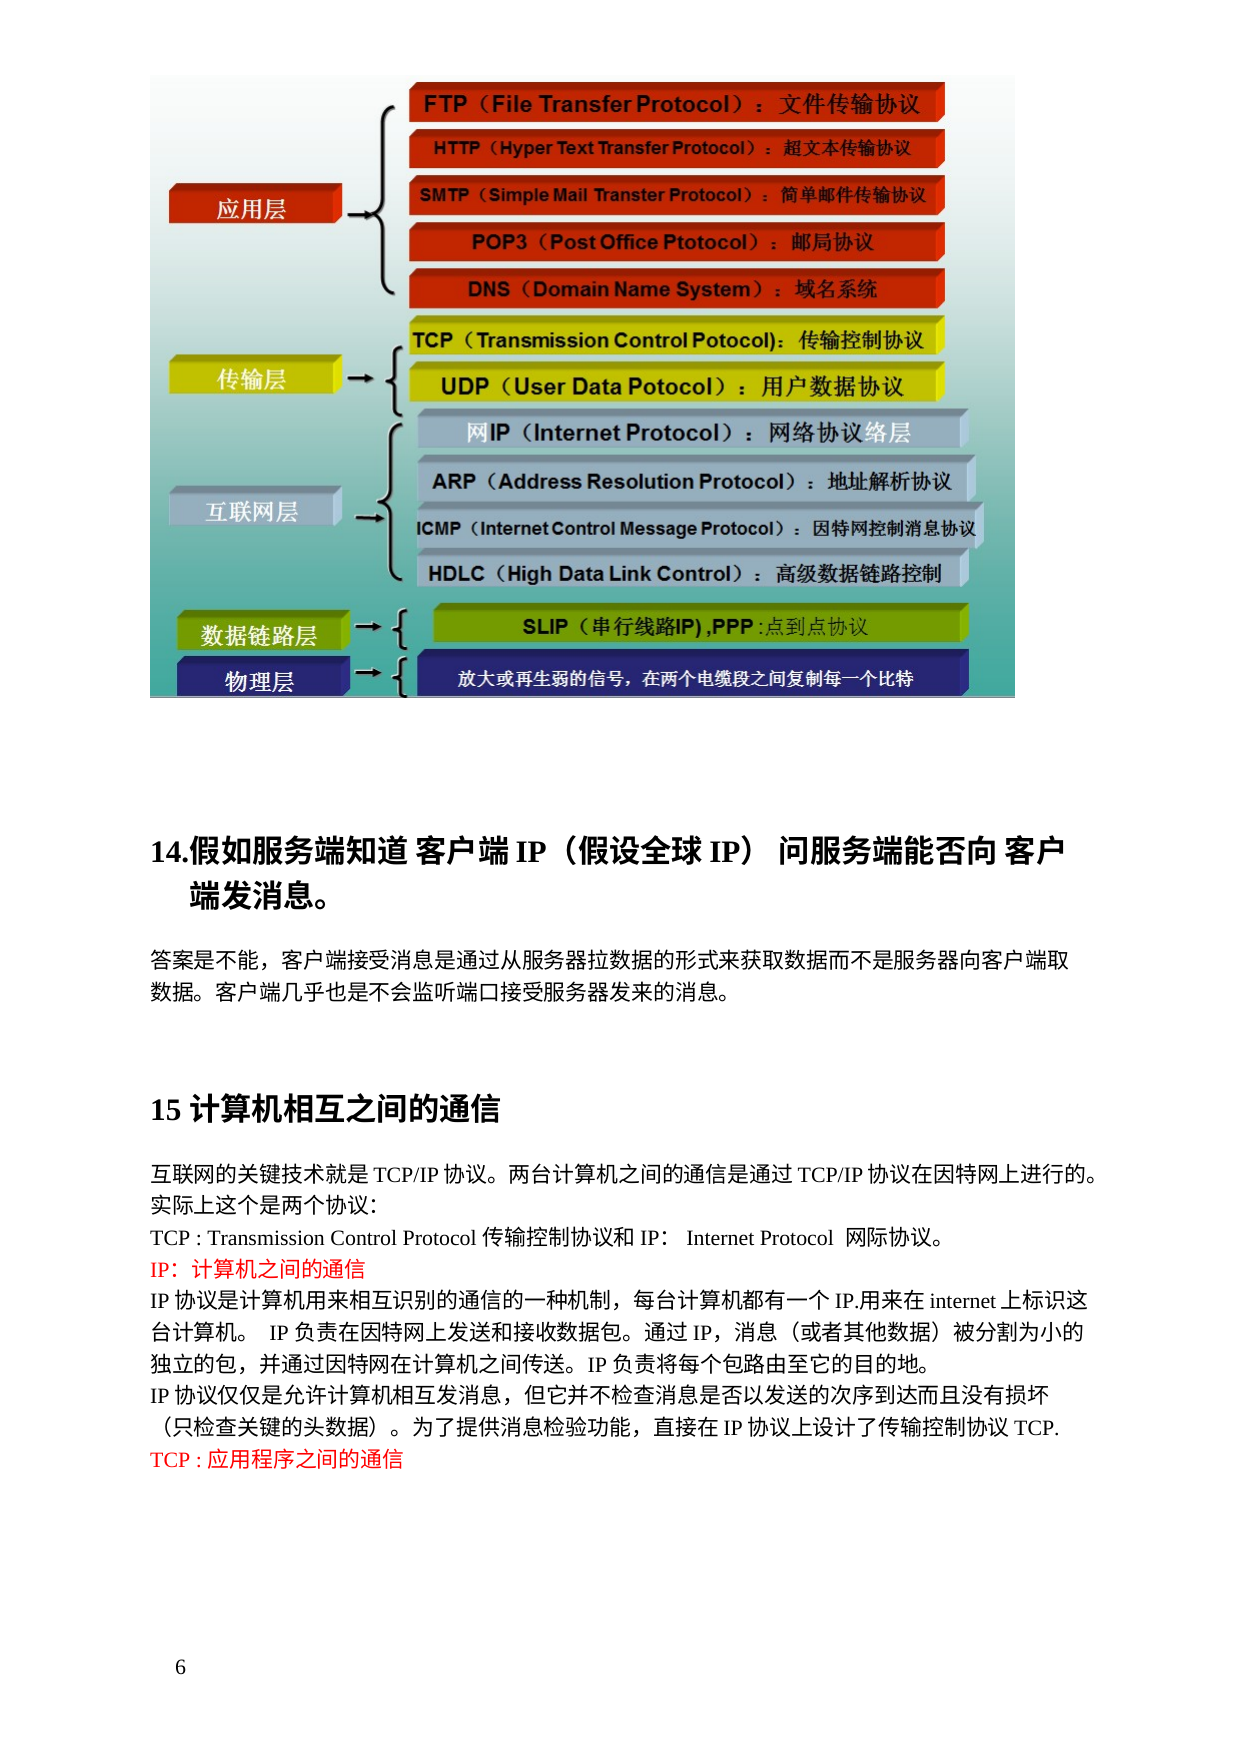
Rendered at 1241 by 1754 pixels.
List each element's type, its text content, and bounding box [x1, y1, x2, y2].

text TCP : 应用程序之间的通信 [150, 1442, 1090, 1473]
text 答案是不能，客户端接受消息是通过从服务器拉数据的形式来获取数据而不是服务器向客户端取数据。客户端几乎也是不会监听端口接受服务器发来的消息。 [150, 943, 1090, 1007]
text TCP : Transmission Control Protocol 传输控制协议和IP： Internet Protocol 网际协议。 [150, 1220, 1090, 1252]
text IP：计算机之间的通信 [150, 1252, 1090, 1283]
picture [150, 75, 1015, 698]
text IP协议是计算机用来相互识别的通信的一种机制，每台计算机都有一个IP.用来在internet上标识这台计算机。 IP 负责在因特网上发送和接收数据包。通过 IP，消息（或者其他数据）被分割为小的独立的包，并通过因特网在计算机之间传送。IP 负责将每个包路由至它的目的地。 [150, 1283, 1090, 1378]
text IP协议仅仅是允许计算机相互发消息，但它并不检查消息是否以发送的次序到达而且没有损坏（只检查关键的头数据）。为了提供消息检验功能，直接在IP协议上设计了传输控制协议TCP. [150, 1378, 1090, 1442]
subtitle 假如服务端知道 客户端IP（假设全球IP） 问服务端能否向 客户端发消息。 [150, 826, 1090, 916]
subtitle 15 计算机相互之间的通信 [150, 1084, 1090, 1129]
text 互联网的关键技术就是TCP/IP协议。两台计算机之间的通信是通过TCP/IP协议在因特网上进行的。实际上这个是两个协议： [150, 1157, 1090, 1220]
